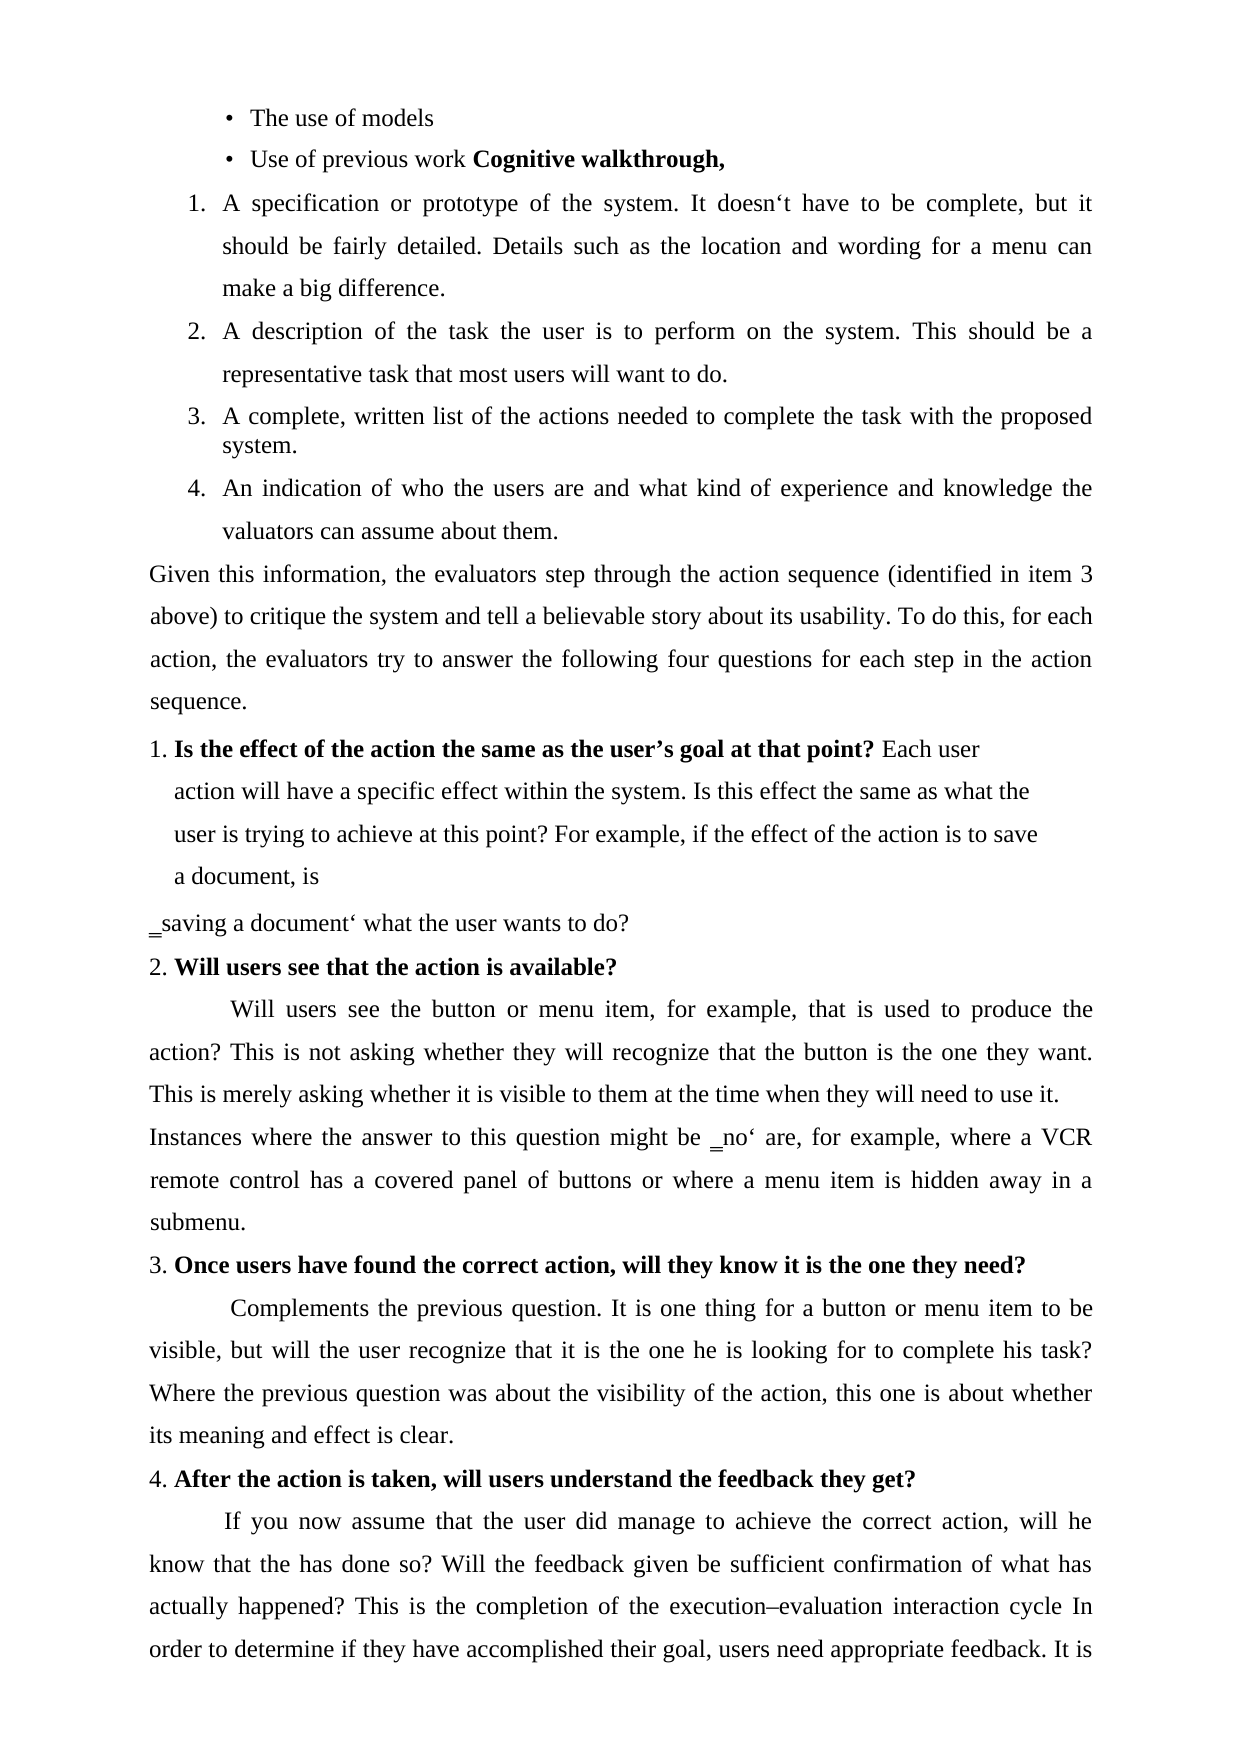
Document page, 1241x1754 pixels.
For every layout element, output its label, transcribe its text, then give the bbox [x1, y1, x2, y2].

list Once users have found the correct action, will they know it is the one they need? [149, 1250, 1044, 1279]
list A specification or prototype of the system. It doesn‘t have to be complete, but it should be fairly detailed. Details such as the location and wording for a menu can make a big difference. [187, 188, 1094, 302]
list After the action is taken, will users understand the feedback they get? [149, 1464, 1044, 1492]
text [149, 1506, 1094, 1663]
text Will users see the button or menu item, for example, that is used to produce the action? This is not asking whether they will recognize that the button is the one they want. This is merely asking whether it is visible to them at the time when they will need to use it. [149, 994, 1094, 1108]
list Will users see that the action is available? [149, 952, 1044, 980]
list A complete, written list of the actions needed to complete the task with the proposed system. [187, 402, 1094, 459]
text Instances where the answer to this question might be ‗no‘ are, for example, where a VCR remote control has a covered panel of buttons or where a menu item is hidden away in a submenu. [149, 1122, 1094, 1236]
text Given this information, the evaluators step through the action sequence (identified in item 3 above) to critique the system and tell a believable story about its usability. To do this, for each action, the evaluators try to answer the following four questions for each step in the action sequence. [149, 559, 1094, 715]
list A description of the task the user is to perform on the system. This should be a representative task that most users will want to do. [187, 316, 1094, 388]
list Use of previous work Cognitive walkthrough, [187, 144, 1094, 173]
list The use of models [187, 103, 1094, 132]
text Complements the previous question. It is one thing for a button or menu item to be visible, but will the user recognize that it is the one he is looking for to complete his task? Where the previous question was about the visibility of the action, this one is about whether its meaning and effect is clear. [149, 1293, 1094, 1449]
list Is the effect of the action the same as the user’s goal at that point? Each user action will have a specific effect within the system. Is this effect the same as what the user is trying to achieve at this point? For example, if the effect of the action is to save a document, is [149, 734, 1044, 890]
list An indication of who the users are and what kind of experience and knowledge the valuators can assume about them. [187, 473, 1094, 545]
text ‗saving a document‘ what the user wants to do? [149, 908, 1094, 937]
